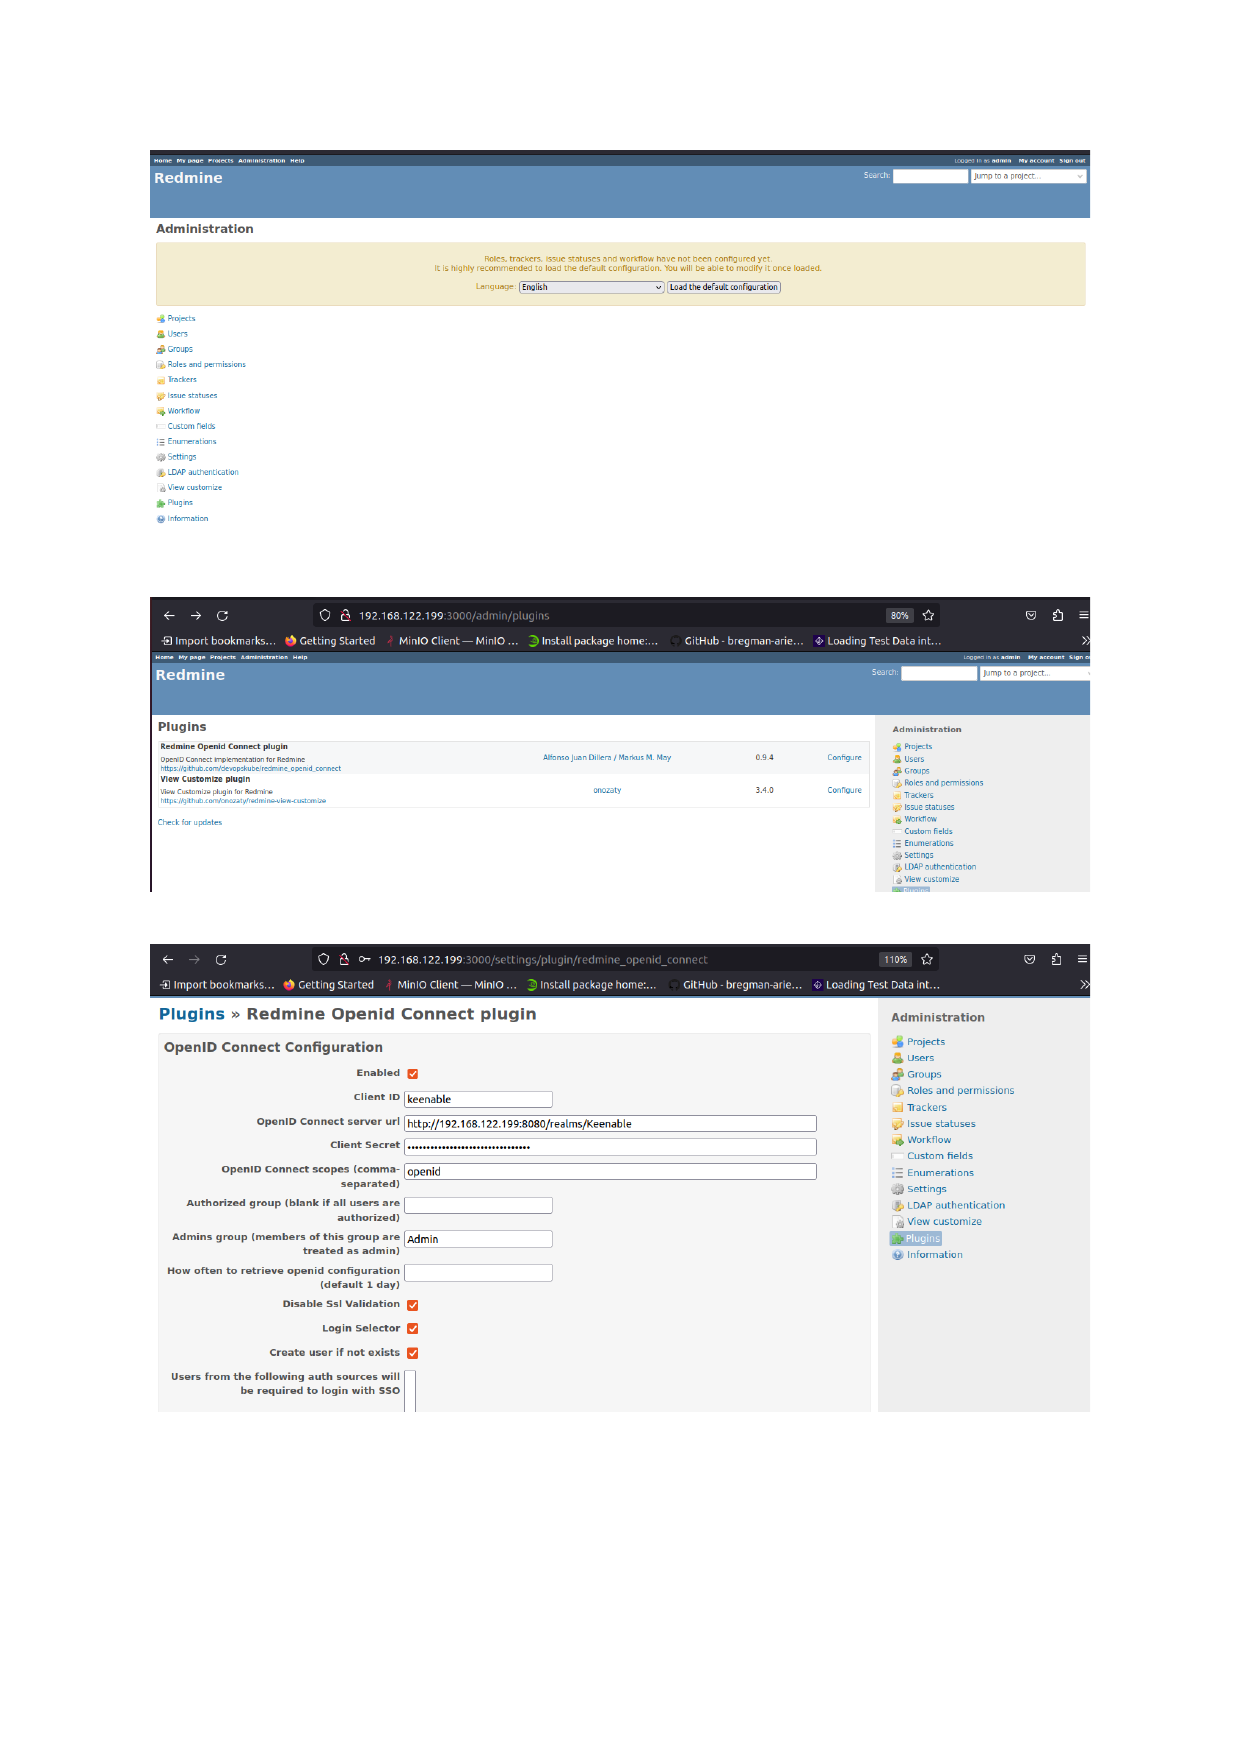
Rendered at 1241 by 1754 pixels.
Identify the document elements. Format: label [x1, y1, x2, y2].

picture [150, 597, 1091, 892]
picture [150, 150, 1091, 569]
picture [150, 944, 1091, 1412]
